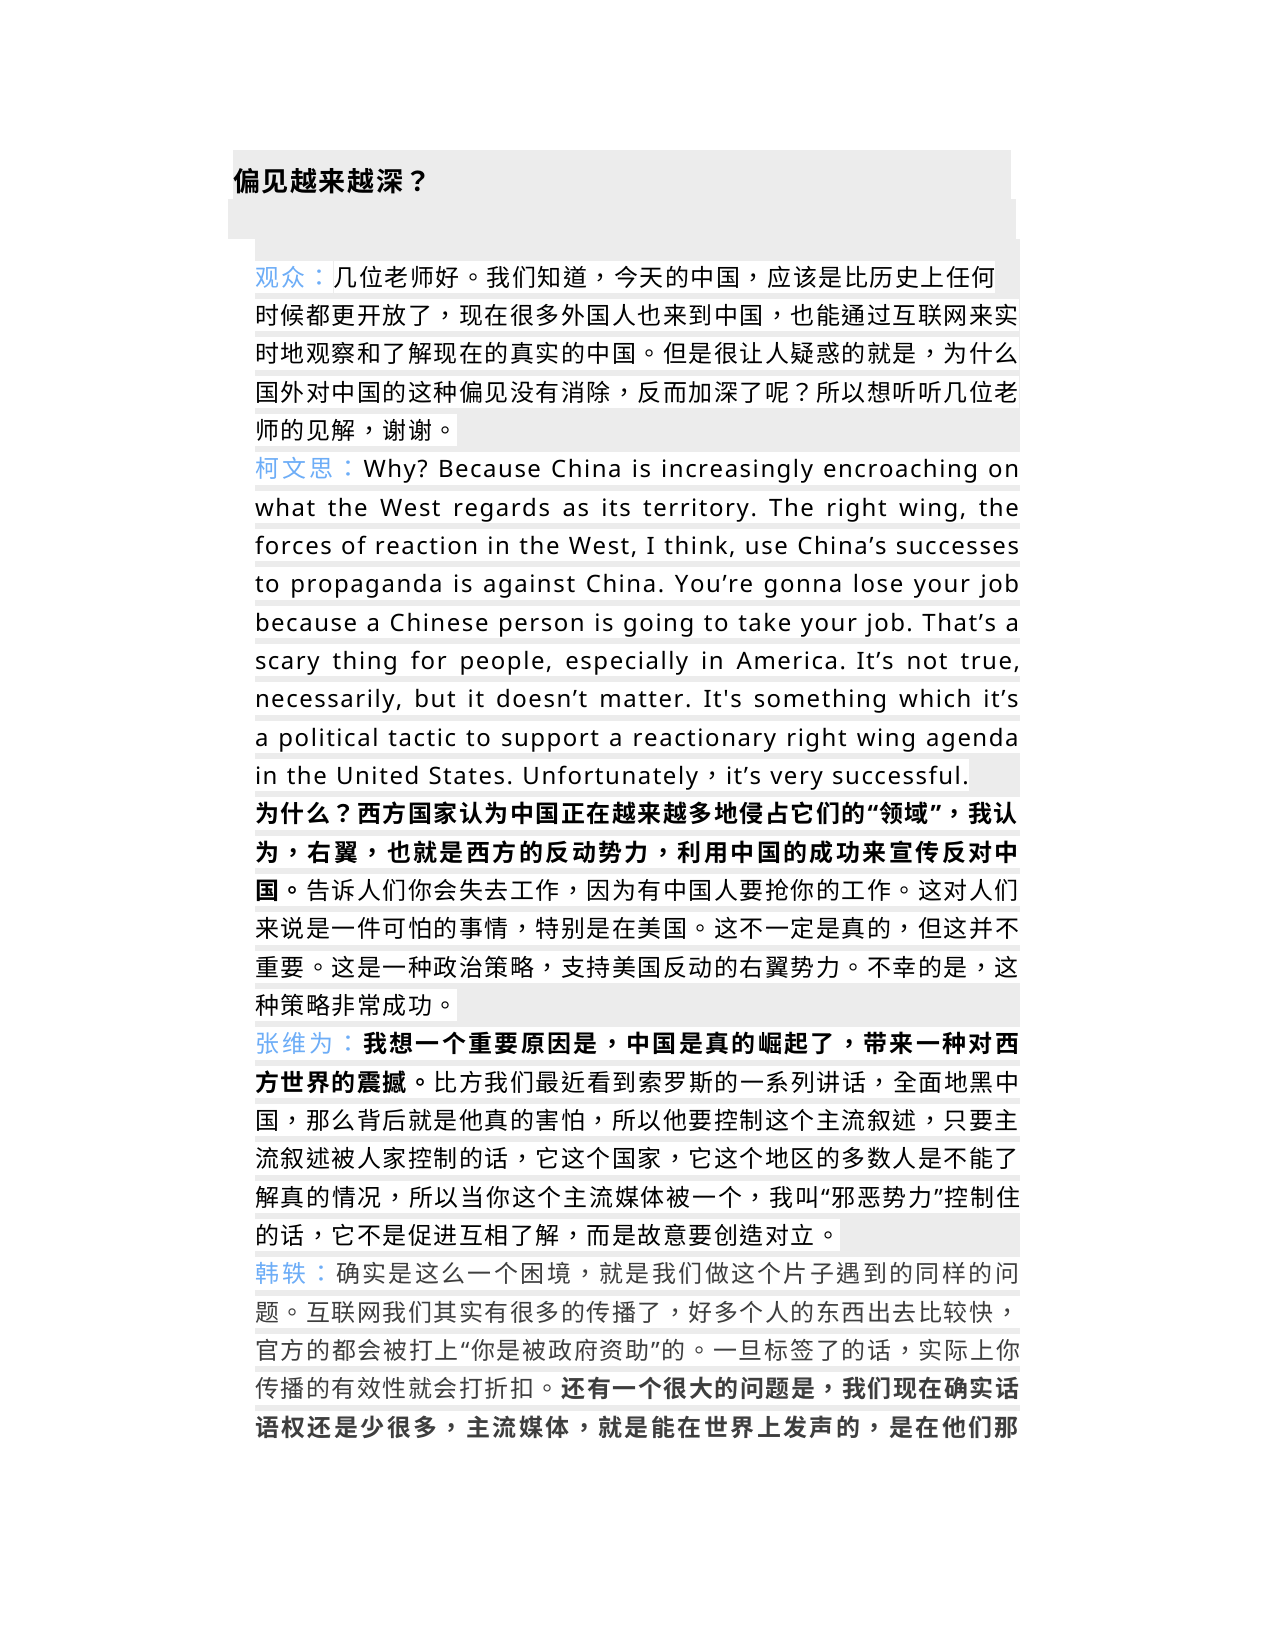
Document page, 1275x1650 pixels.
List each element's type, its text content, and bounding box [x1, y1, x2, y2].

text 观众：几位老师好。我们知道，今天的中国，应该是比历史上任何时候都更开放了，现在很多外国人也来到中国，也能通过互联网来实时地观察和了解现在的真实的中国。但是很让人疑惑的就是，为什么国外对中国的这种偏见没有消除，反而加深了呢？所以想听听几位老师的见解，谢谢。 [255, 255, 1020, 446]
text 为什么？西方国家认为中国正在越来越多地侵占它们的“领域”，我认为，右翼，也就是西方的反动势力，利用中国的成功来宣传反对中国。告诉人们你会失去工作，因为有中国人要抢你的工作。这对人们来说是一件可怕的事情，特别是在美国。这不一定是真的，但这并不重要。这是一种政治策略，支持美国反动的右翼势力。不幸的是，这种策略非常成功。 [255, 983, 1020, 1021]
text 张维为：我想一个重要原因是，中国是真的崛起了，带来一种对西方世界的震撼。比方我们最近看到索罗斯的一系列讲话，全面地黑中国，那么背后就是他真的害怕，所以他要控制这个主流叙述，只要主流叙述被人家控制的话，它这个国家，它这个地区的多数人是不能了解真的情况，所以当你这个主流媒体被一个，我叫“邪恶势力”控制住的话，它不是促进互相了解，而是故意要创造对立。 [255, 1213, 1020, 1251]
text 偏见越来越深？ [233, 150, 1011, 199]
